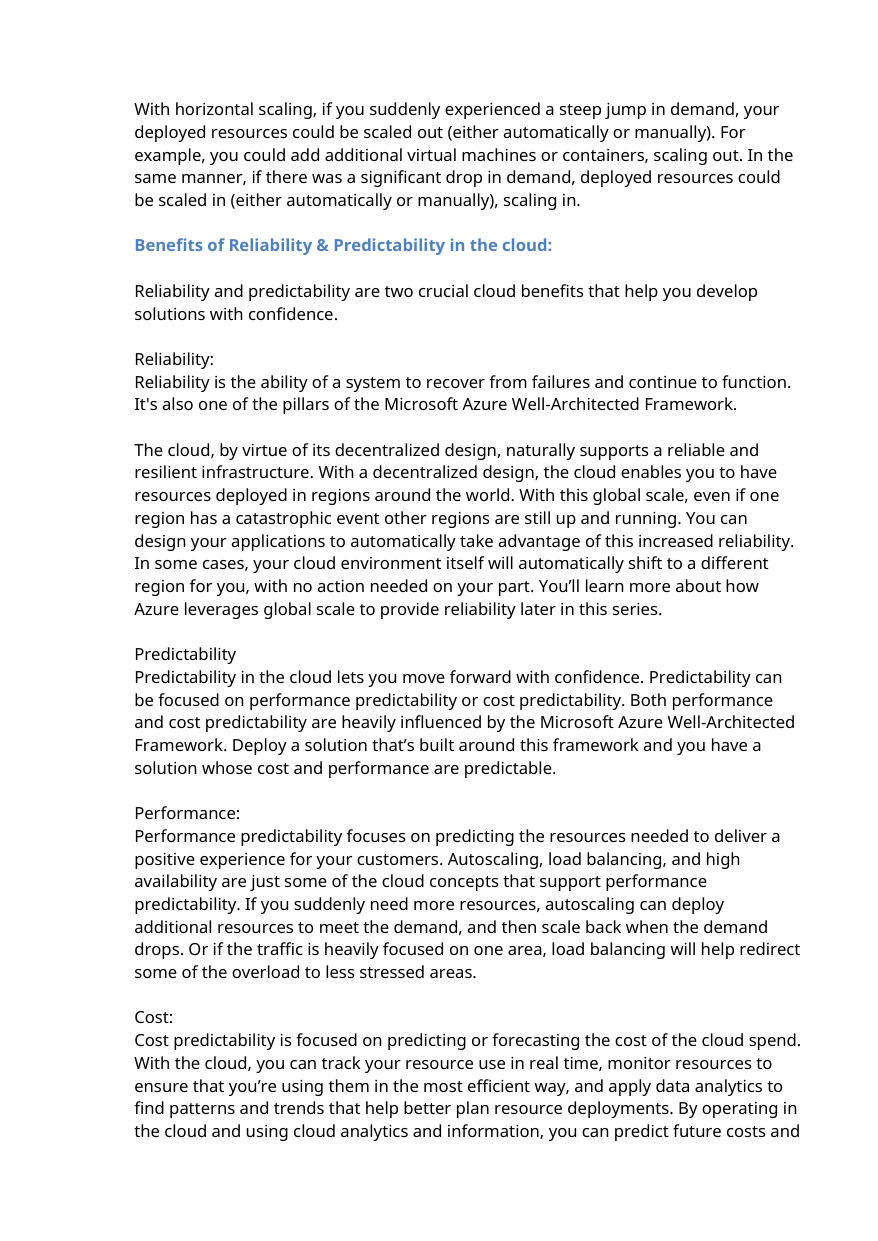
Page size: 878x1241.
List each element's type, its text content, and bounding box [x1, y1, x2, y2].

text Cost: [134, 1006, 802, 1029]
text Predictability [134, 643, 802, 665]
text The cloud, by virtue of its decentralized design, naturally supports a reliable and resilient infrastructure. With a decentralized design, the cloud enables you to have resources deployed in regions around the world. With this global scale, even if one region has a catastrophic event other regions are still up and running. You can design your applications to automatically take advantage of this increased reliability. In some cases, your cloud environment itself will automatically shift to a different region for you, with no action needed on your part. You’ll learn more about how Azure leverages global scale to provide reliability later in this series. [134, 438, 802, 620]
text Predictability in the cloud lets you move forward with confidence. Predictability can be focused on performance predictability or cost predictability. Both performance and cost predictability are heavily influenced by the Microsoft Azure Well-Architected Framework. Deploy a solution that’s built around this framework and you have a solution whose cost and performance are predictable. [134, 665, 802, 779]
text Reliability and predictability are two crucial cloud benefits that help you develop solutions with confidence. [134, 279, 802, 325]
text Benefits of Reliability & Predictability in the cloud: [134, 234, 802, 257]
text Reliability: [134, 347, 802, 370]
text Performance: [134, 802, 802, 824]
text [134, 1029, 802, 1142]
text With horizontal scaling, if you suddenly experienced a steep jump in demand, your deployed resources could be scaled out (either automatically or manually). For example, you could add additional virtual machines or containers, scaling out. In the same manner, if there was a significant drop in demand, deployed resources could be scaled in (either automatically or manually), scaling in. [134, 98, 802, 211]
text Reliability is the ability of a system to recover from failures and continue to function. It's also one of the pillars of the Microsoft Azure Well-Architected Framework. [134, 370, 802, 416]
text Performance predictability focuses on predicting the resources needed to deliver a positive experience for your customers. Autoscaling, load balancing, and high availability are just some of the cloud concepts that support performance predictability. If you suddenly need more resources, autoscaling can deploy additional resources to meet the demand, and then scale back when the demand drops. Or if the traffic is heavily focused on one area, load balancing will help redirect some of the overload to less stressed areas. [134, 824, 802, 983]
